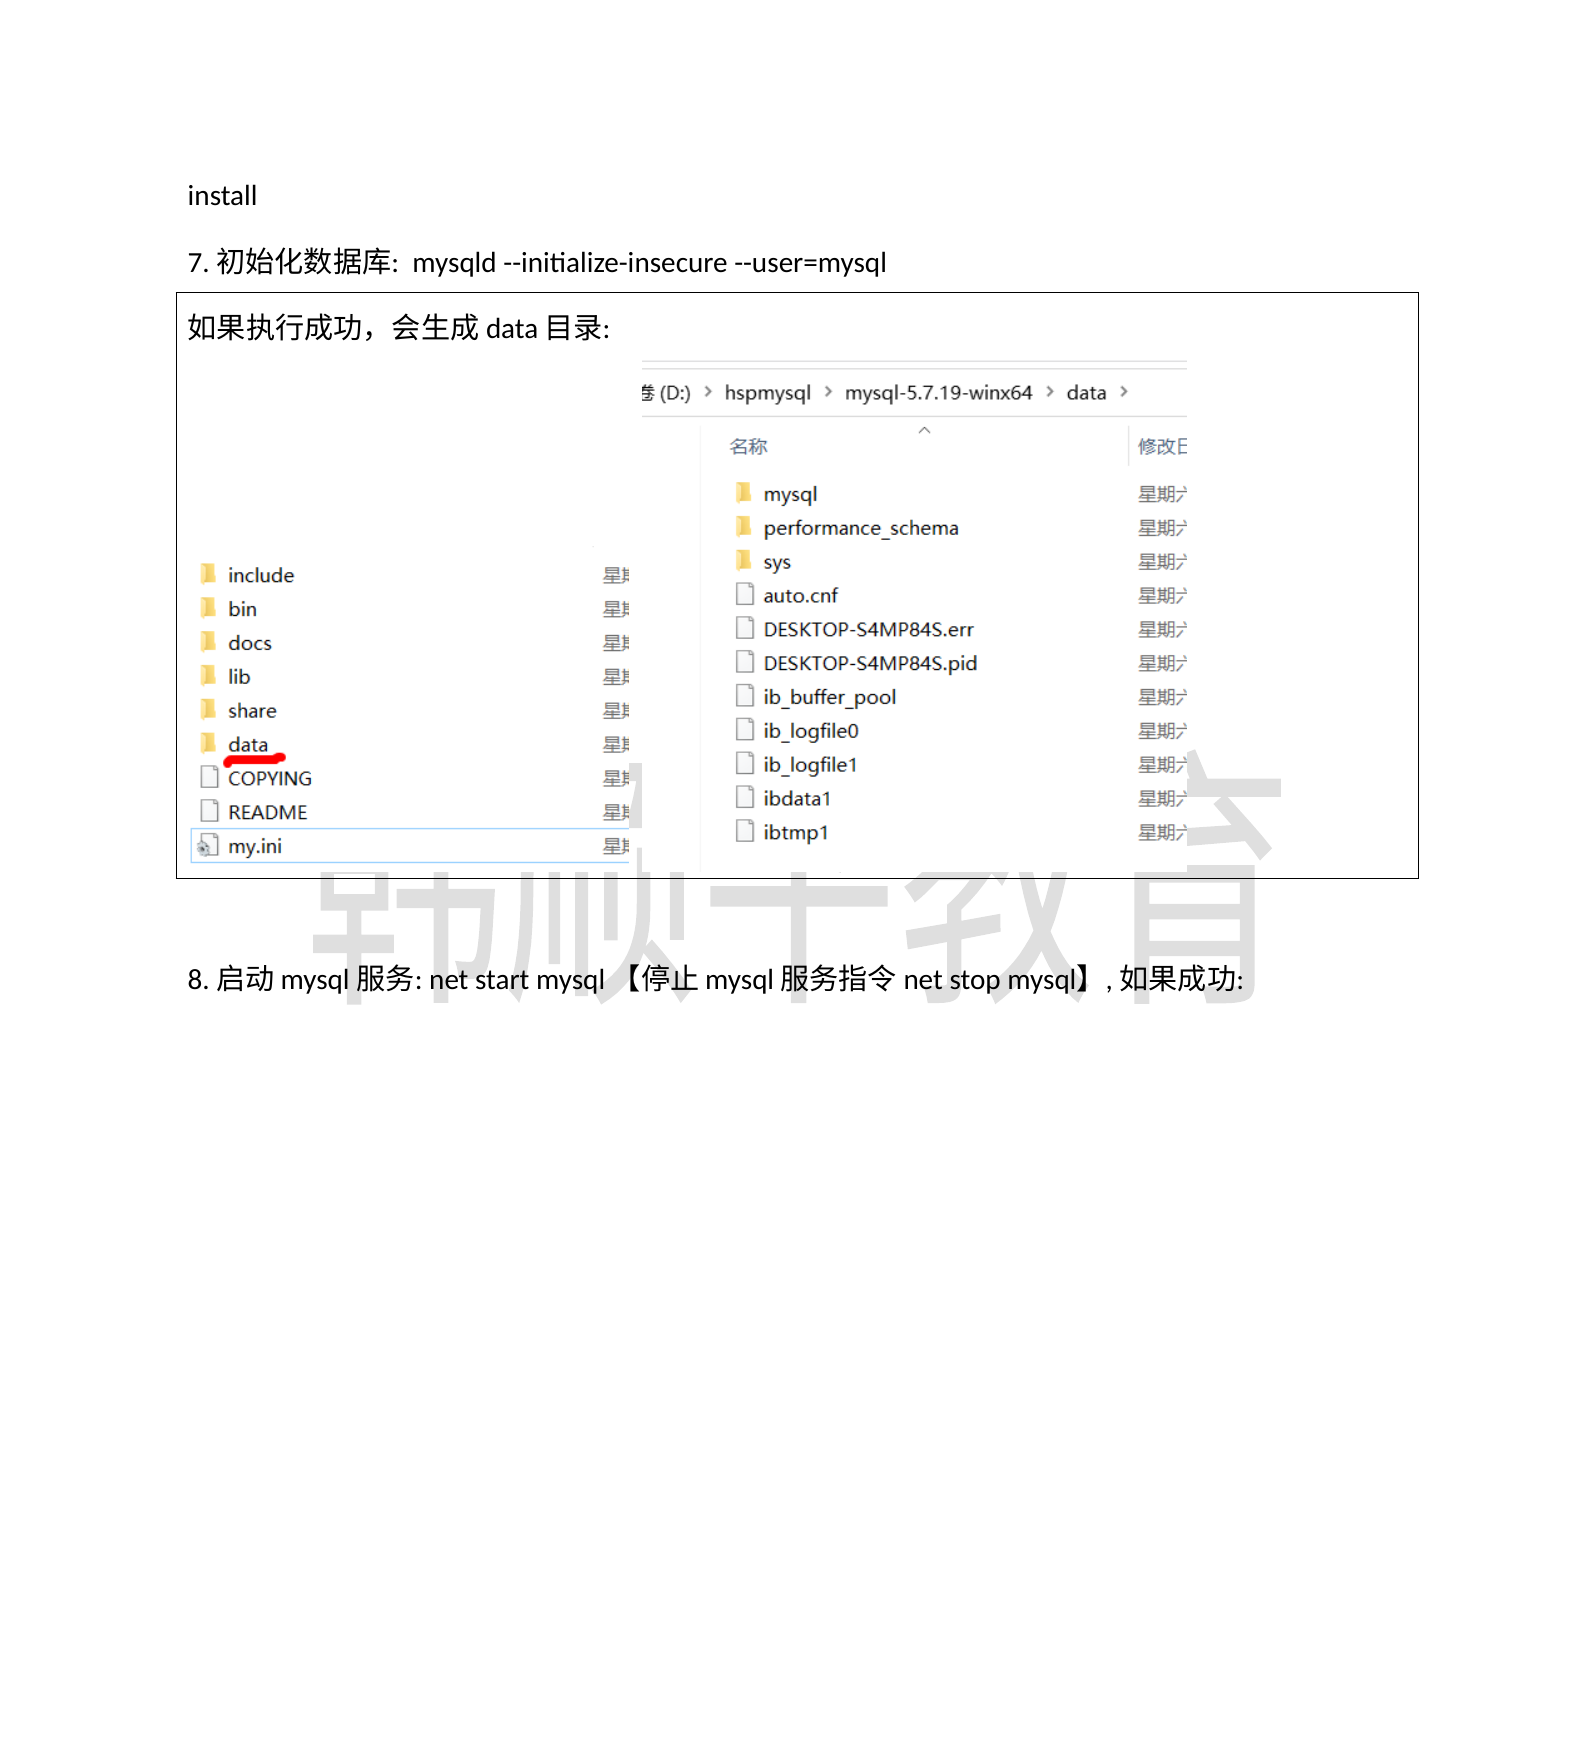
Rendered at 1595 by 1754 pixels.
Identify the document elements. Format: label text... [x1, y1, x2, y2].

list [187, 162, 1407, 227]
list 启动mysql 服务: net start mysql 【停止mysql服务指令 net stop mysql】, 如果成功: [187, 944, 1407, 1009]
table_header 如果执行成功，会生成 data目录: [177, 293, 1418, 878]
list 初始化数据库: mysqld --initialize-insecure --user=mysql [187, 227, 1407, 292]
picture [642, 358, 1187, 872]
picture [187, 546, 629, 872]
